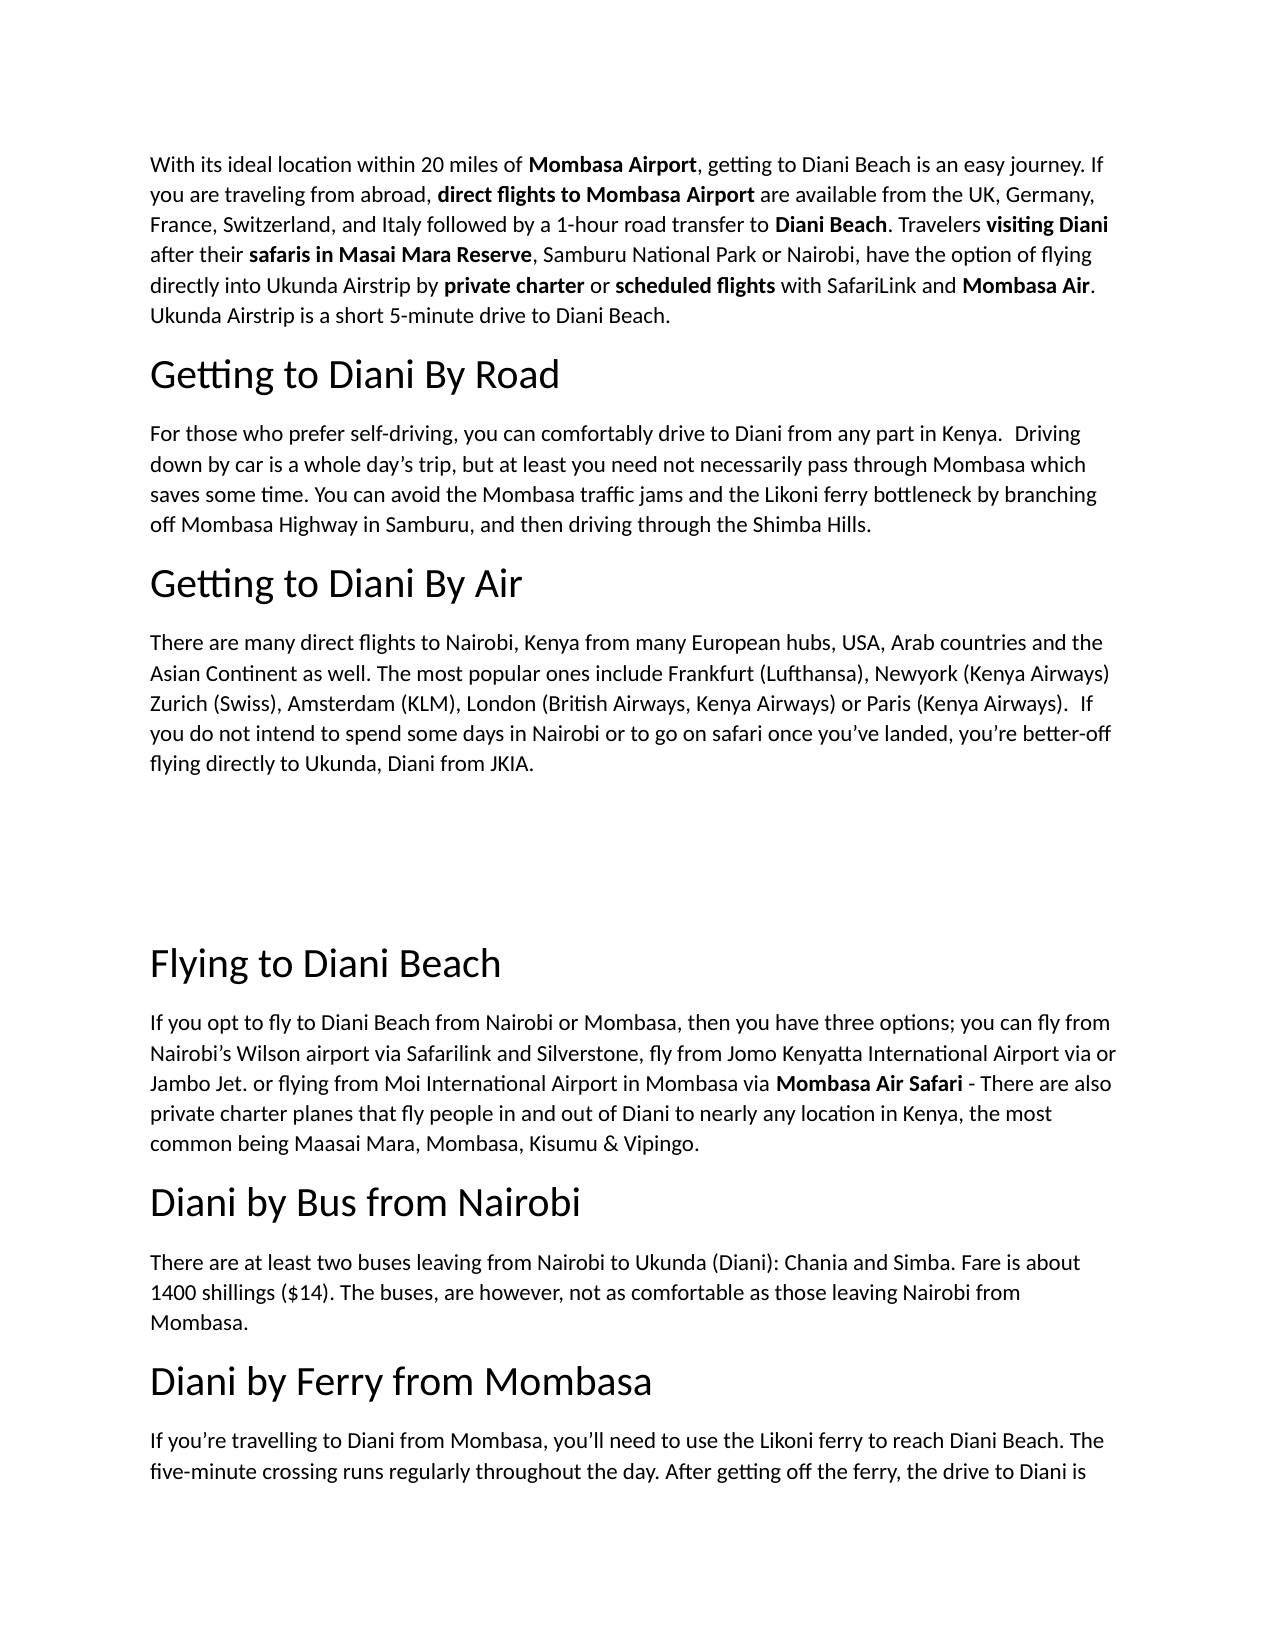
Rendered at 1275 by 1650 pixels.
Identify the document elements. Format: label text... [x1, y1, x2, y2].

text If you opt to fly to Diani Beach from Nairobi or Mombasa, then you have three options; you can fly from Nairobi’s Wilson airport via Safarilink and Silverstone, fly from Jomo Kenyatta International Airport via or Jambo Jet. or flying from Moi International Airport in Mombasa via Mombasa Air Safari - There are also private charter planes that fly people in and out of Diani to nearly any location in Kenya, the most common being Maasai Mara, Mombasa, Kisumu & Vipingo. [150, 1008, 1125, 1157]
text For those who prefer self-driving, you can comfortably drive to Diani from any part in Kenya. Driving down by car is a whole day’s trip, but at least you need not necessarily pass through Mombasa which saves some time. You can avoid the Mombasa traffic jams and the Likoni ferry bottleneck by branching off Mombasa Highway in Samburu, and then driving through the Shimba Hills. [150, 419, 1125, 538]
text Getting to Diani By Road [150, 348, 1125, 399]
text Diani by Bus from Nairobi [150, 1176, 1125, 1227]
text There are at least two buses leaving from Nairobi to Ukunda (Diani): Chania and Simba. Fare is about 1400 shillings ($14). The buses, are however, not as comfortable as those leaving Nairobi from Mombasa. [150, 1248, 1125, 1336]
text Getting to Diani By Air [150, 557, 1125, 608]
text With its ideal location within 20 miles of Mombasa Airport, getting to Diani Beach is an easy journey. If you are traveling from abroad, direct flights to Mombasa Airport are available from the UK, Germany, France, Switzerland, and Italy followed by a 1-hour road transfer to Diani Beach. Travelers visiting Diani after their safaris in Masai Mara Reserve, Samburu National Park or Nairobi, have the option of flying directly into Ukunda Airstrip by private charter or scheduled flights with SafariLink and Mombasa Air. Ukunda Airstrip is a short 5-minute drive to Diani Beach. [150, 150, 1125, 329]
text Diani by Ferry from Mombasa [150, 1355, 1125, 1406]
text There are many direct flights to Nairobi, Kenya from many European hubs, USA, Arab countries and the Asian Continent as well. The most popular ones include Frankfurt (Lufthansa), Newyork (Kenya Airways) Zurich (Swiss), Amsterdam (KLM), London (British Airways, Kenya Airways) or Paris (Kenya Airways). If you do not intend to spend some days in Nairobi or to go on safari once you’ve landed, you’re better-off flying directly to Ukunda, Diani from JKIA. [150, 628, 1125, 777]
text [150, 1427, 1125, 1485]
text Flying to Diani Beach [150, 937, 1125, 988]
